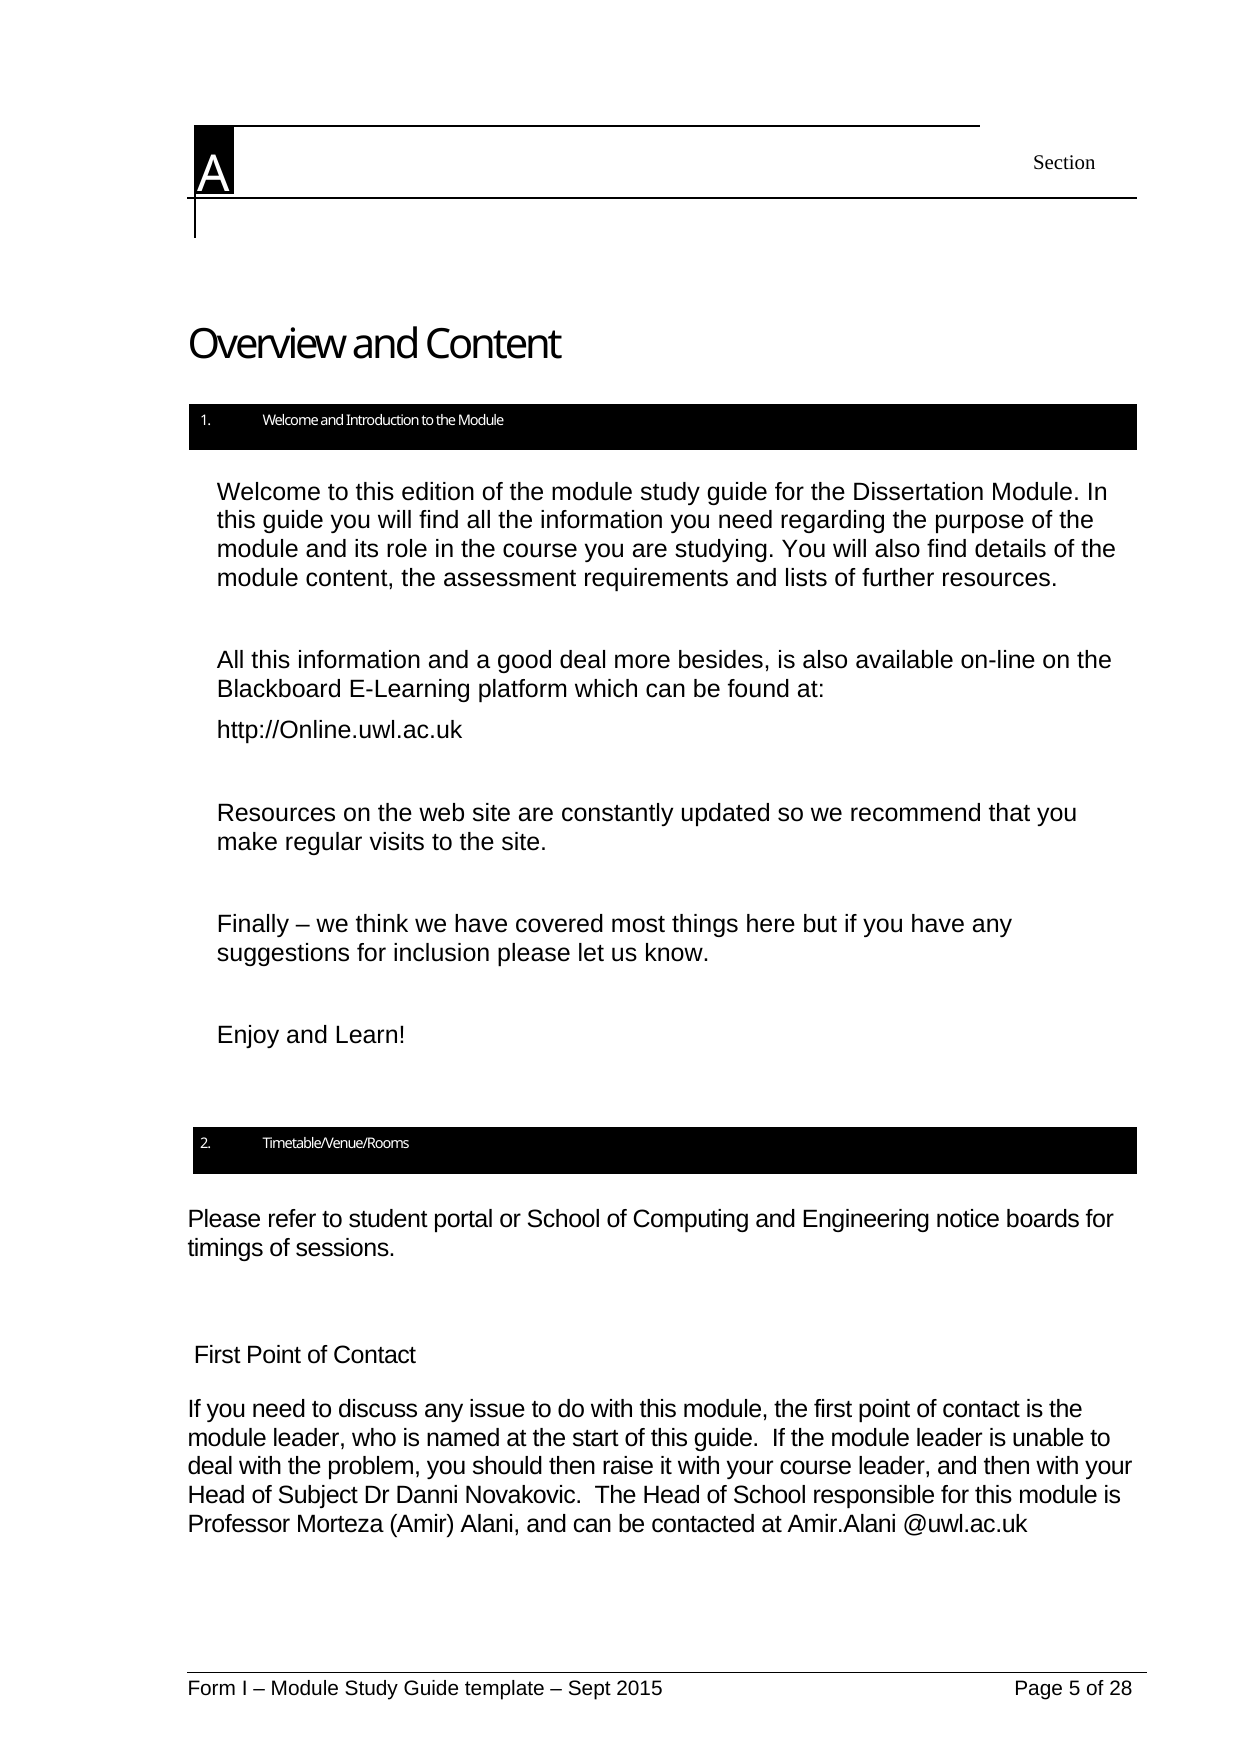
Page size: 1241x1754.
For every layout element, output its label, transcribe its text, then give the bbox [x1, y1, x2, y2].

text Finally – we think we have covered most things here but if you have any suggestions for inclusion please let us know. [217, 909, 1137, 967]
title A [196, 125, 234, 194]
text First Point of Contact [187, 1340, 1137, 1369]
text Section [234, 150, 1137, 174]
text Welcome to this edition of the module study guide for the Dissertation Module. In this guide you will find all the information you need regarding the purpose of the module and its role in the course you are studying. You will also find details of the module content, the assessment requirements and lists of further resources. [217, 477, 1137, 592]
title Overview and Content [187, 199, 1137, 371]
text If you need to discuss any issue to do with this module, the first point of contact is the module leader, who is named at the start of this guide. If the module leader is unable to deal with the problem, you should then raise it with your course leader, and then with your Head of Subject Dr Danni Novakovic. The Head of School responsible for this module is Professor Morteza (Amir) Alani, and can be contacted at Amir.Alani @uwl.ac.uk [187, 1394, 1137, 1538]
text Resources on the web site are constantly updated so we recommend that you make regular visits to the site. [217, 798, 1137, 855]
text Please refer to student portal or School of Computing and Engineering notice boards for timings of sessions. [187, 1204, 1137, 1261]
text All this information and a good deal more besides, is also available on-line on the Blackboard E-Learning platform which can be found at: [217, 645, 1137, 703]
text http://Online.uwl.ac.uk [217, 715, 1137, 744]
subtitle Welcome and Introduction to the Module [189, 404, 1137, 450]
subtitle 2. Timetable/Venue/Rooms [193, 1127, 1137, 1174]
text Enjoy and Learn! [217, 1020, 1137, 1049]
